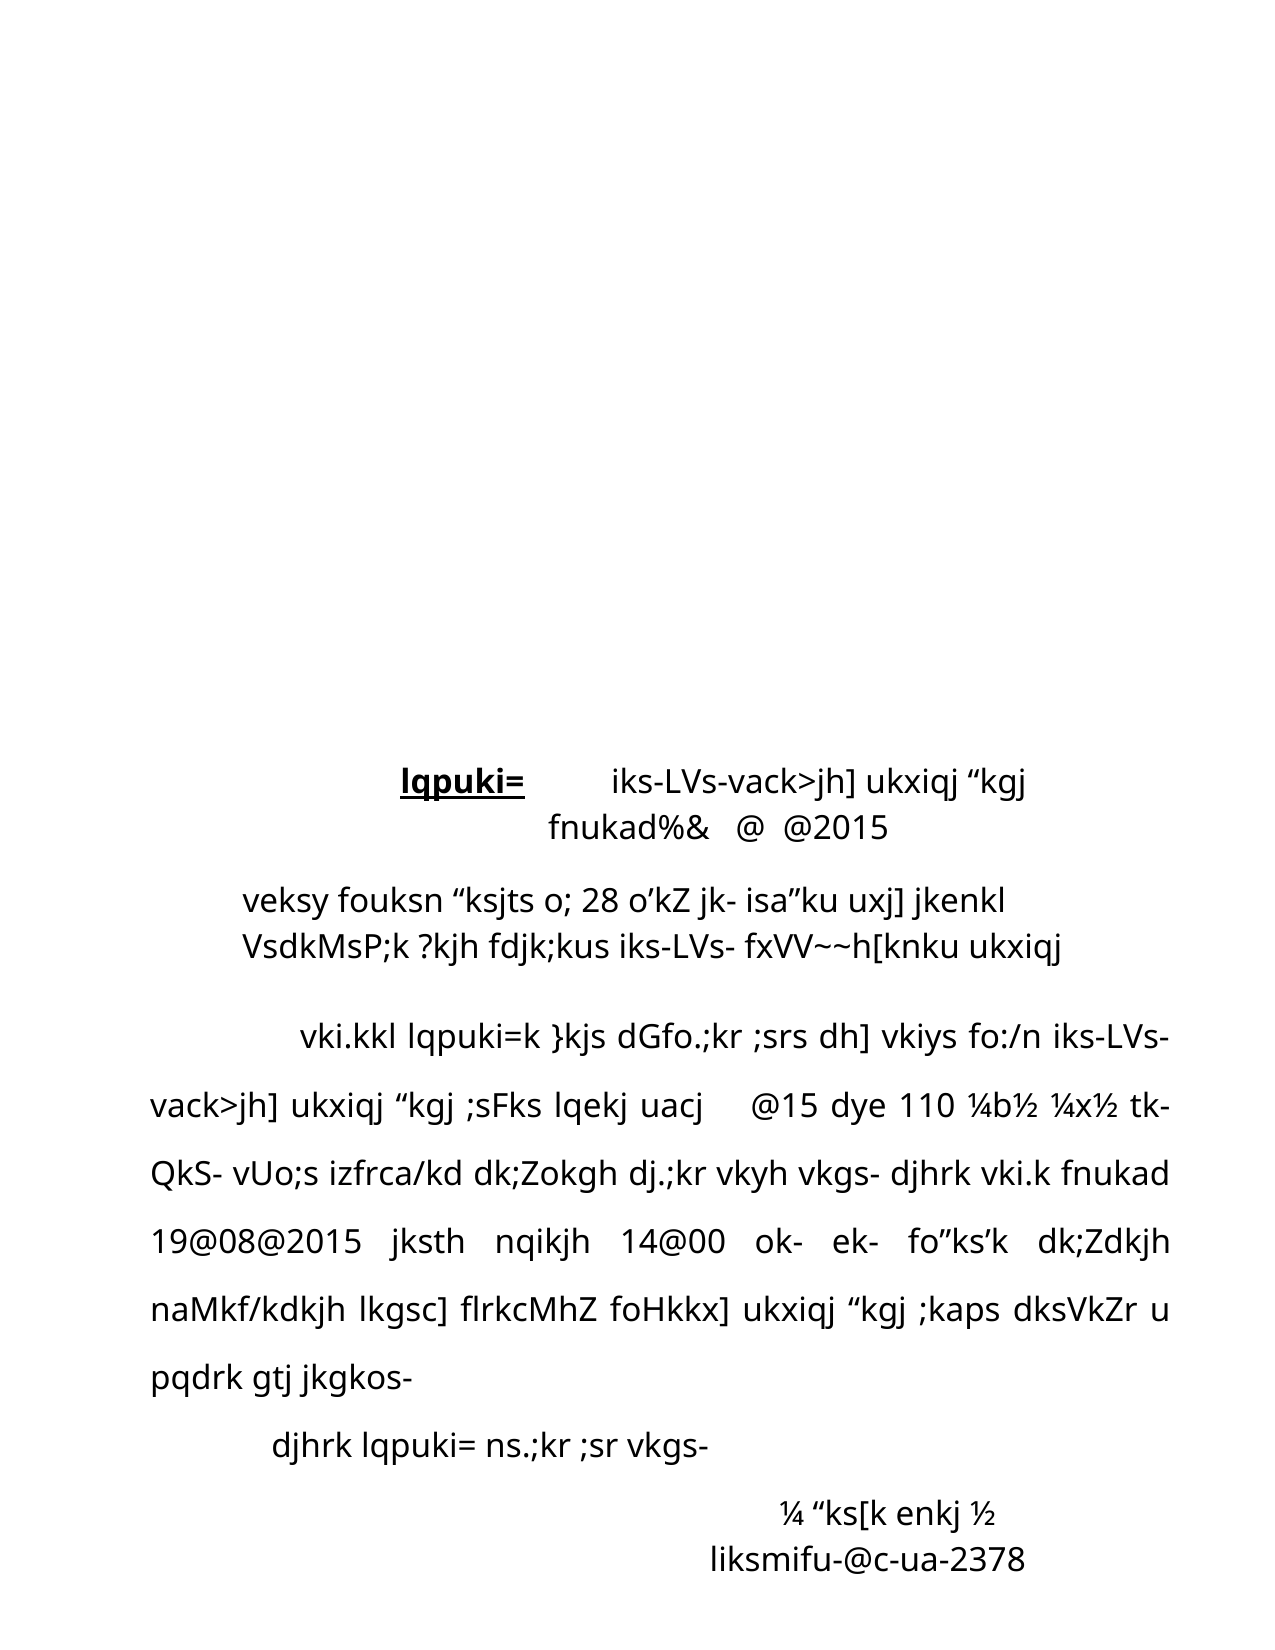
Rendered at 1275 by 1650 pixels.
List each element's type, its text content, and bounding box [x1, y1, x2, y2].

text lqpuki= iks-LVs-vack>jh] ukxiqj “kgj [150, 758, 1172, 803]
text veksy fouksn “ksjts o; 28 o’kZ jk- isa”ku uxj] jkenkl [150, 877, 1172, 922]
text liksmifu-@c-ua-2378 [450, 1536, 1172, 1581]
text fnukad%& @ @2015 [150, 803, 1172, 849]
text VsdkMsP;k ?kjh fdjk;kus iks-LVs- fxVV~~h[knku ukxiqj [150, 922, 1172, 968]
text djhrk lqpuki= ns.;kr ;sr vkgs- [150, 1422, 1172, 1467]
text ¼ “ks[k enkj ½ [150, 1490, 1172, 1536]
